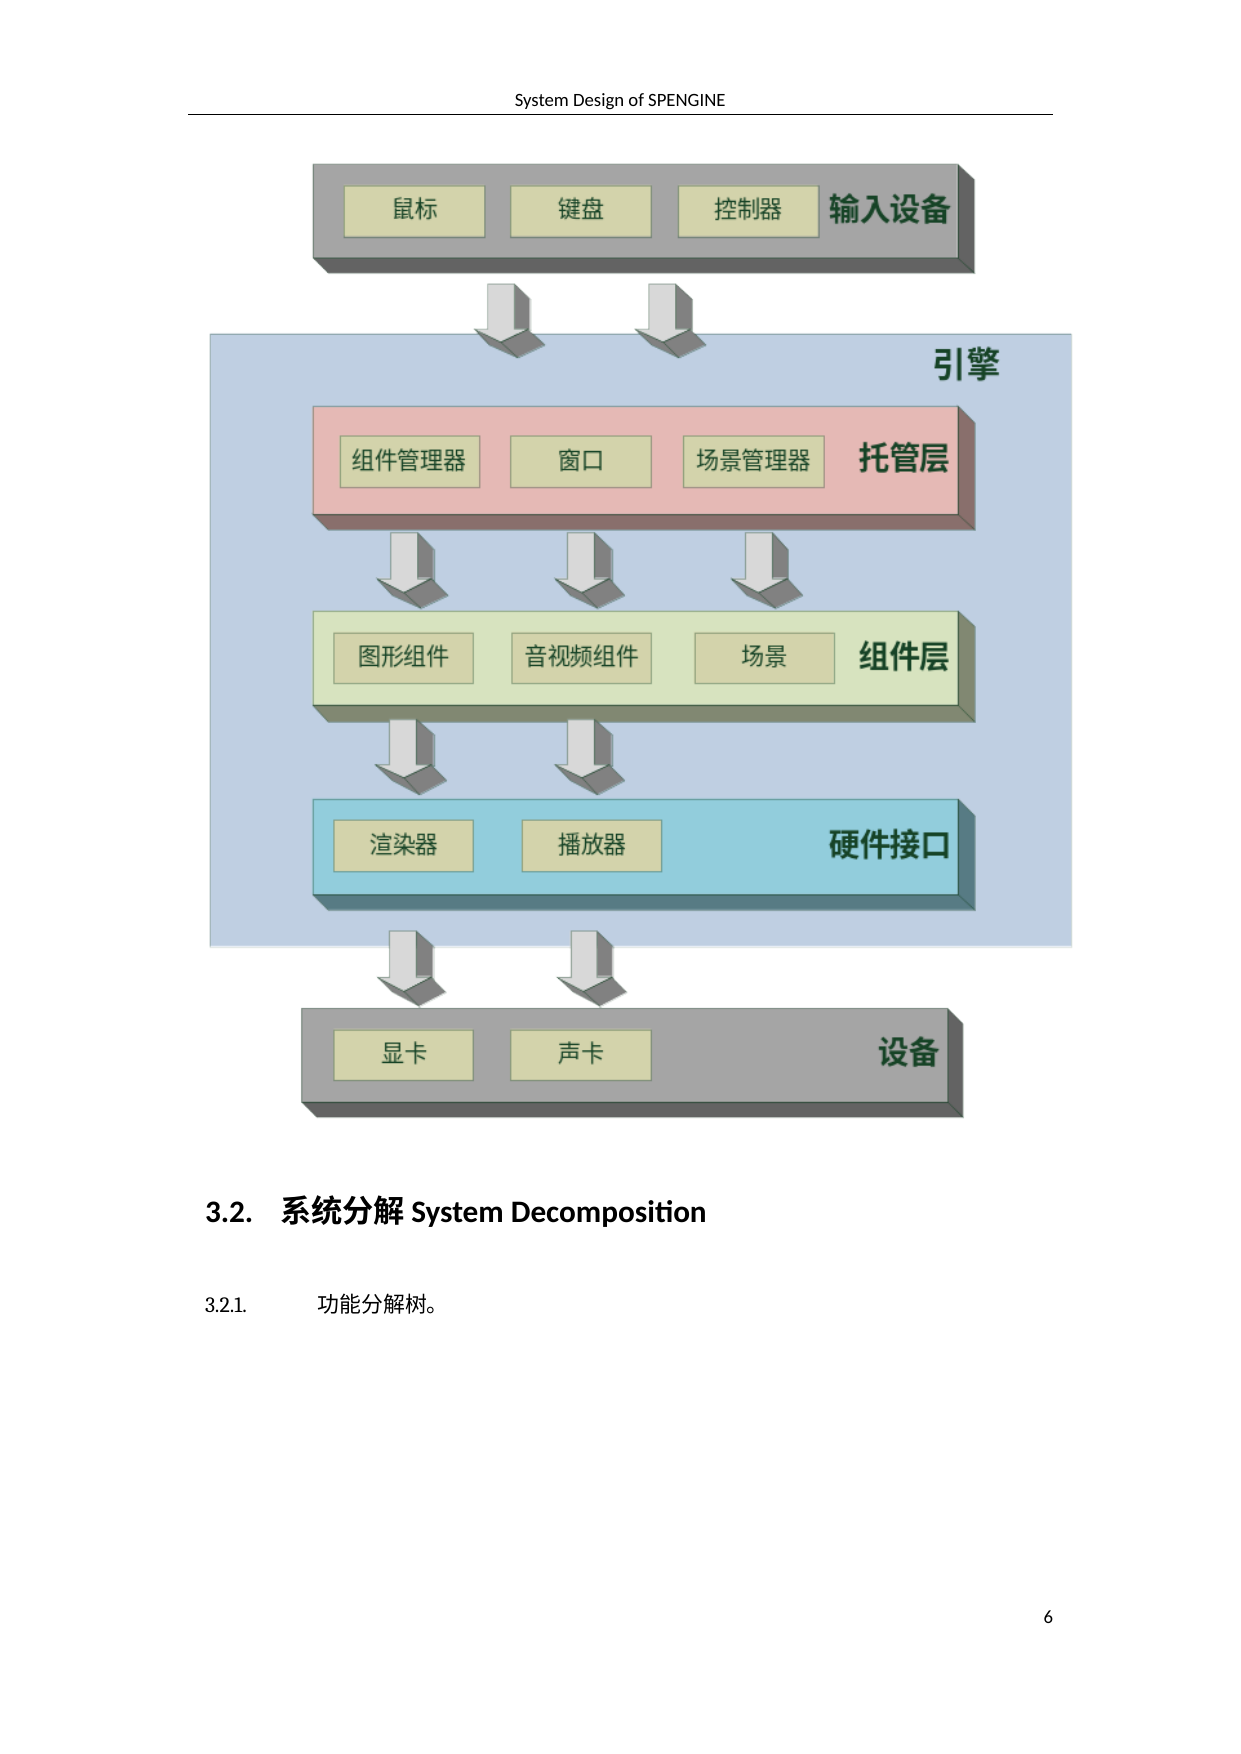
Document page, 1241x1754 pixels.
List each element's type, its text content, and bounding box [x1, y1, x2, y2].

subtitle 系统分解System Decomposition [205, 1176, 1053, 1241]
subtitle 功能分解树。 [205, 1287, 1053, 1319]
